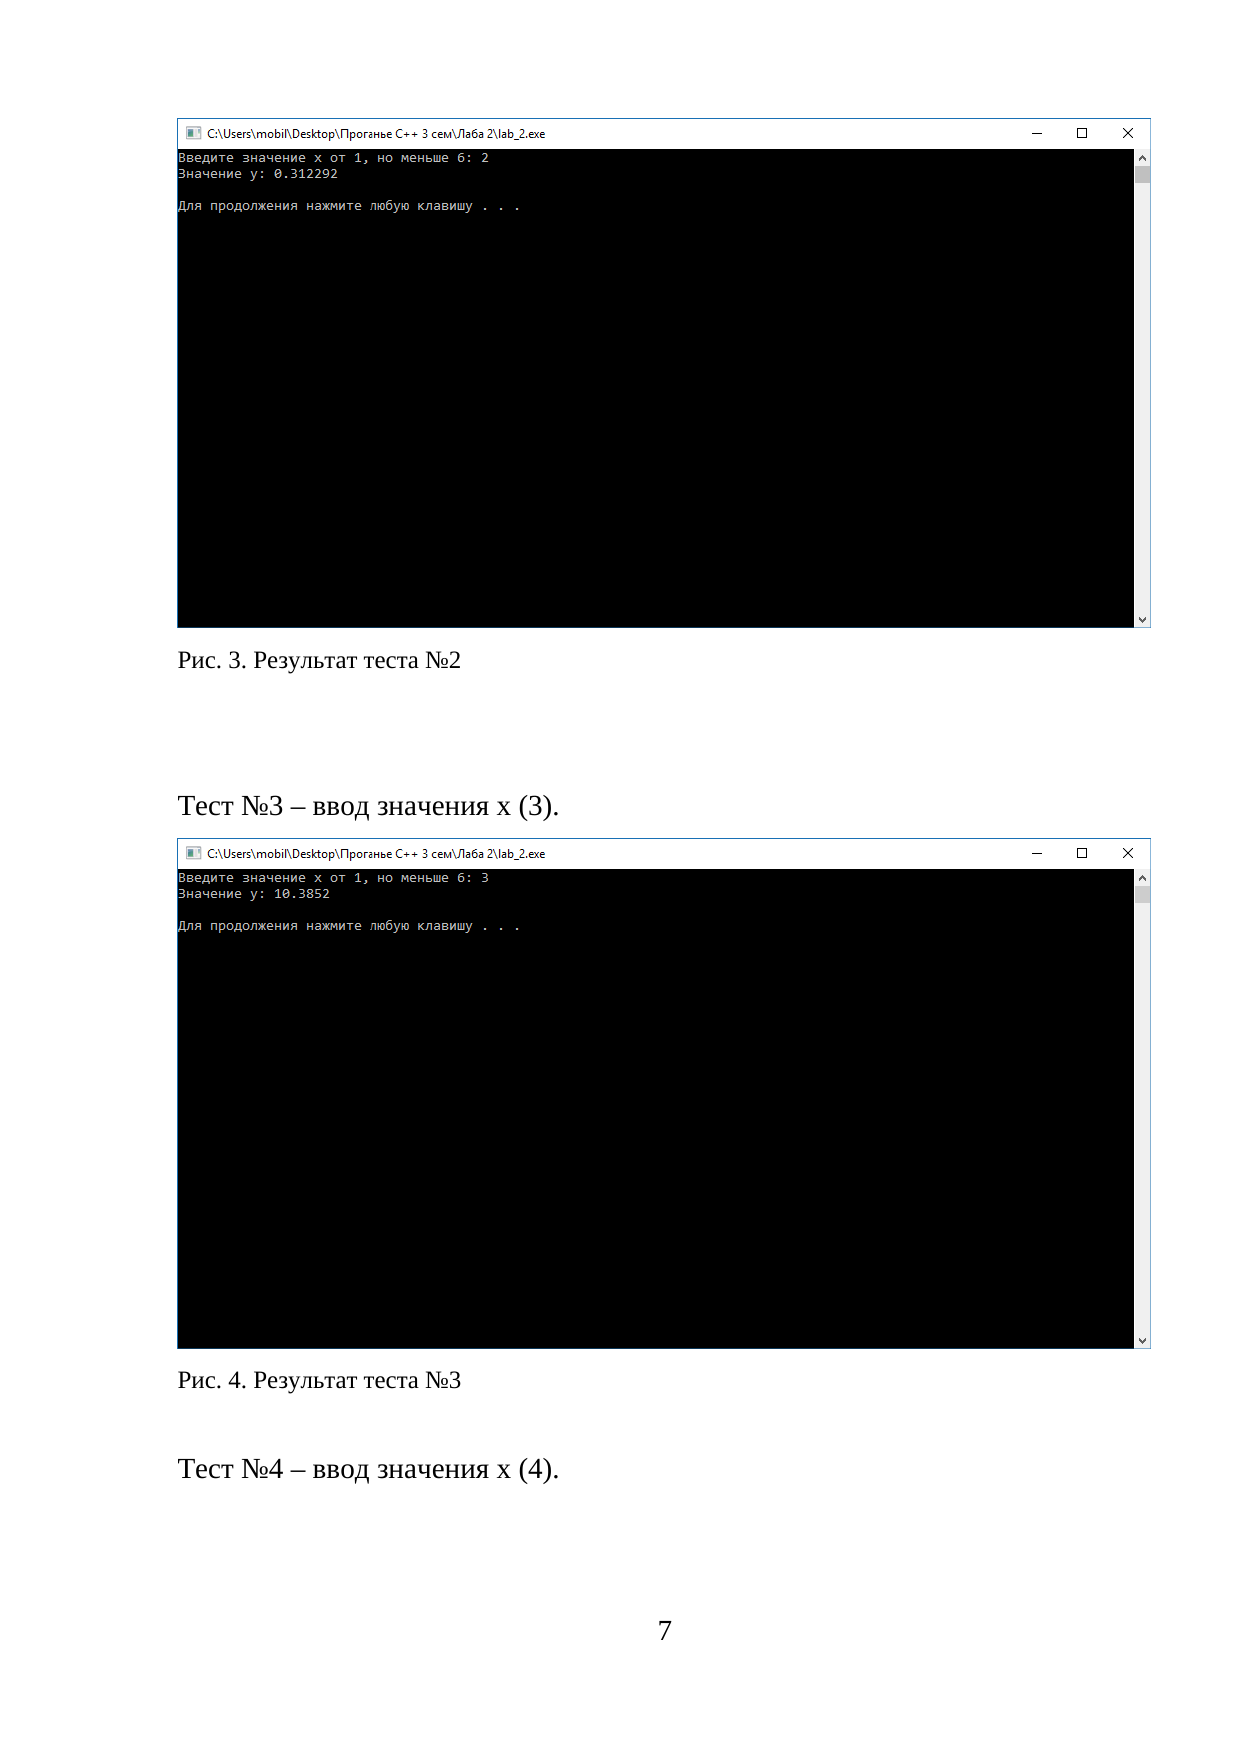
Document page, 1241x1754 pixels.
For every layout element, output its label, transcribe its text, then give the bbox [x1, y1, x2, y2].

text Тест №3 – ввод значения x (3). [177, 788, 1152, 822]
picture [177, 118, 1151, 628]
text Рис. 3. Результат теста №2 [177, 645, 1152, 673]
picture [177, 838, 1151, 1349]
text Рис. 4. Результат теста №3 [177, 1365, 1152, 1394]
text Тест №4 – ввод значения x (4). [177, 1452, 1152, 1485]
